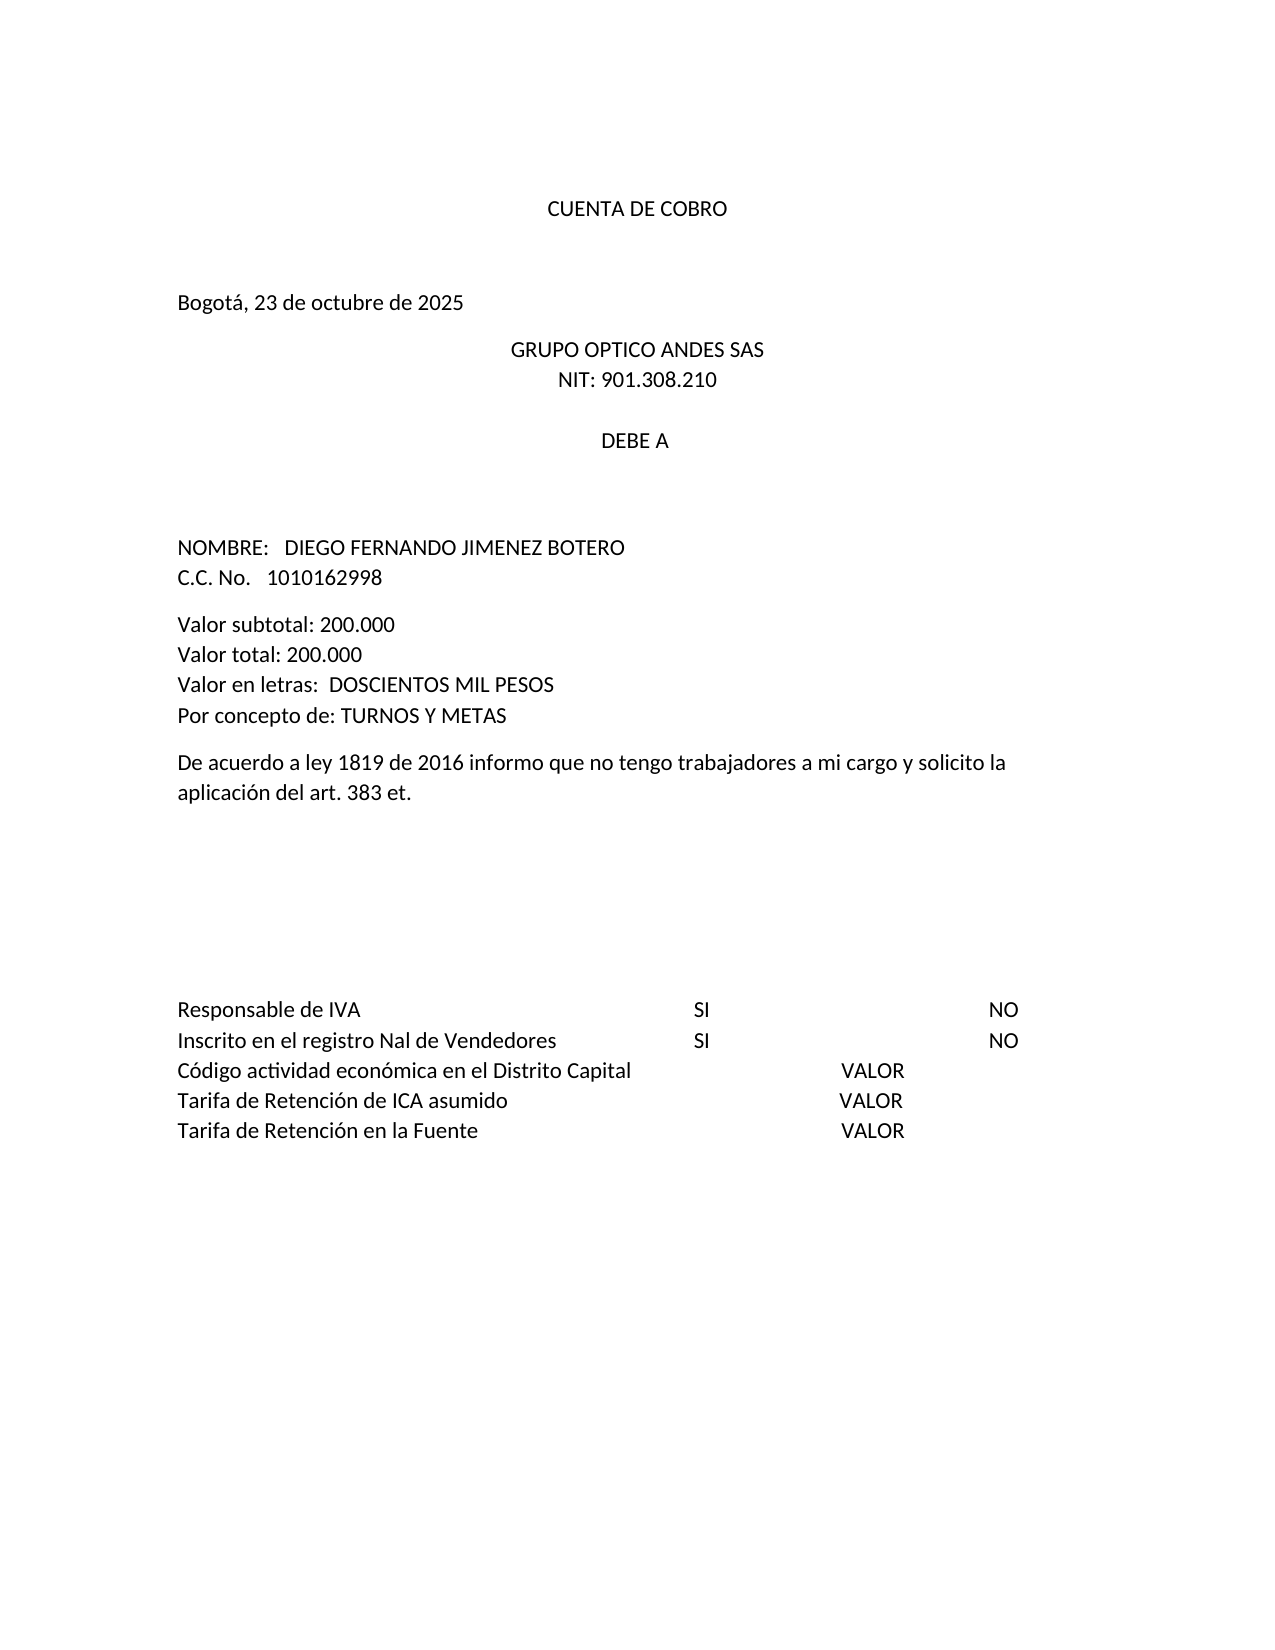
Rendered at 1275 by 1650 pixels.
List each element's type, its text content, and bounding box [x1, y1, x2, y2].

text Bogotá, 23 de octubre de 2025 [177, 288, 1098, 316]
text CUENTA DE COBRO [177, 194, 1098, 222]
text Responsable de IVA SI NO Inscrito en el registro Nal de Vendedores SI NO Código actividad económica en el Distrito Capital VALOR Tarifa de Retención de ICA asumido VALOR Tarifa de Retención en la Fuente VALOR [177, 996, 1098, 1144]
text GRUPO OPTICO ANDES SAS NIT: 901.308.210 DEBE A [177, 335, 1098, 514]
text De acuerdo a ley 1819 de 2016 informo que no tengo trabajadores a mi cargo y solicito la aplicación del art. 383 et. [177, 748, 1098, 836]
text Valor subtotal: 200.000 Valor total: 200.000 Valor en letras: DOSCIENTOS MIL PESOS Por concepto de: TURNOS Y METAS [177, 610, 1098, 729]
text NOMBRE: DIEGO FERNANDO JIMENEZ BOTERO C.C. No. 1010162998 [177, 533, 1098, 591]
